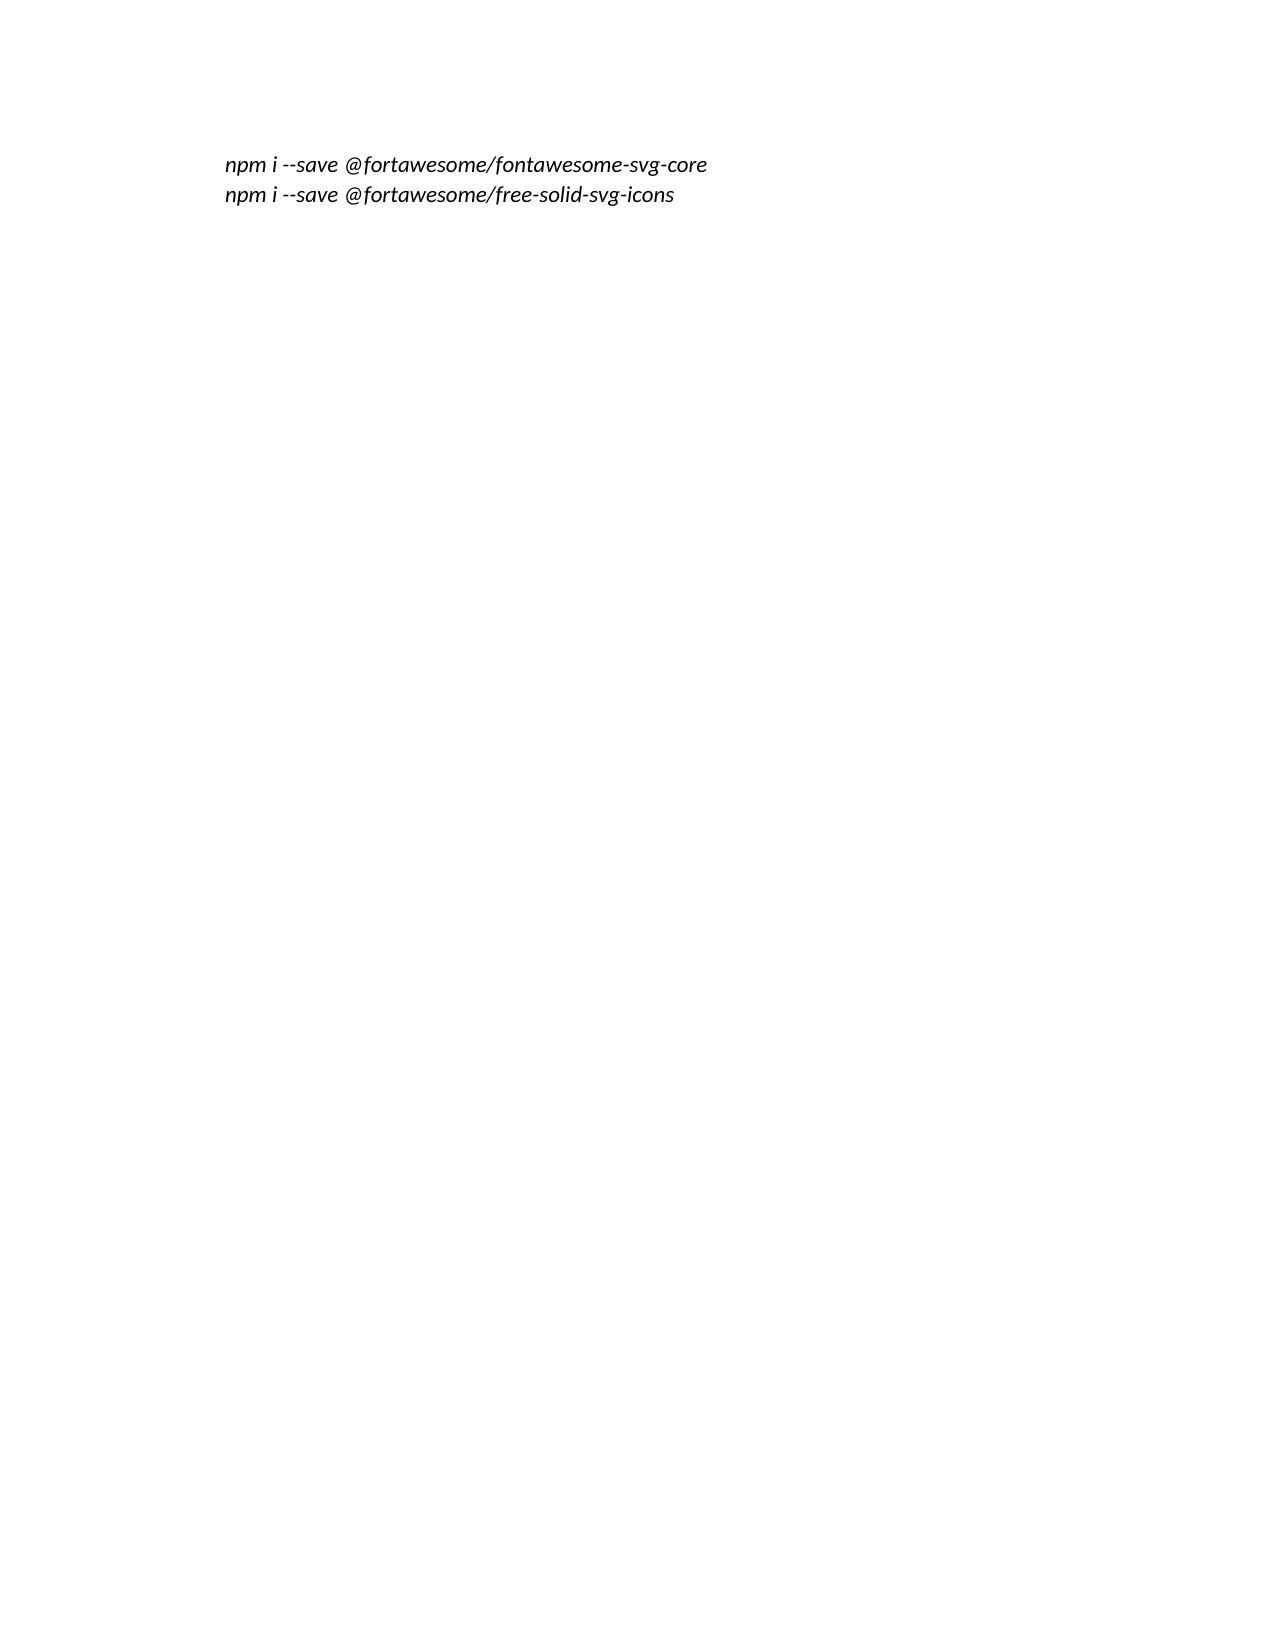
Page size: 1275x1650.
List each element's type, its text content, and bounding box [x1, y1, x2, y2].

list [225, 180, 1125, 208]
list npm i --save @fortawesome/fontawesome-svg-core [225, 150, 1125, 178]
